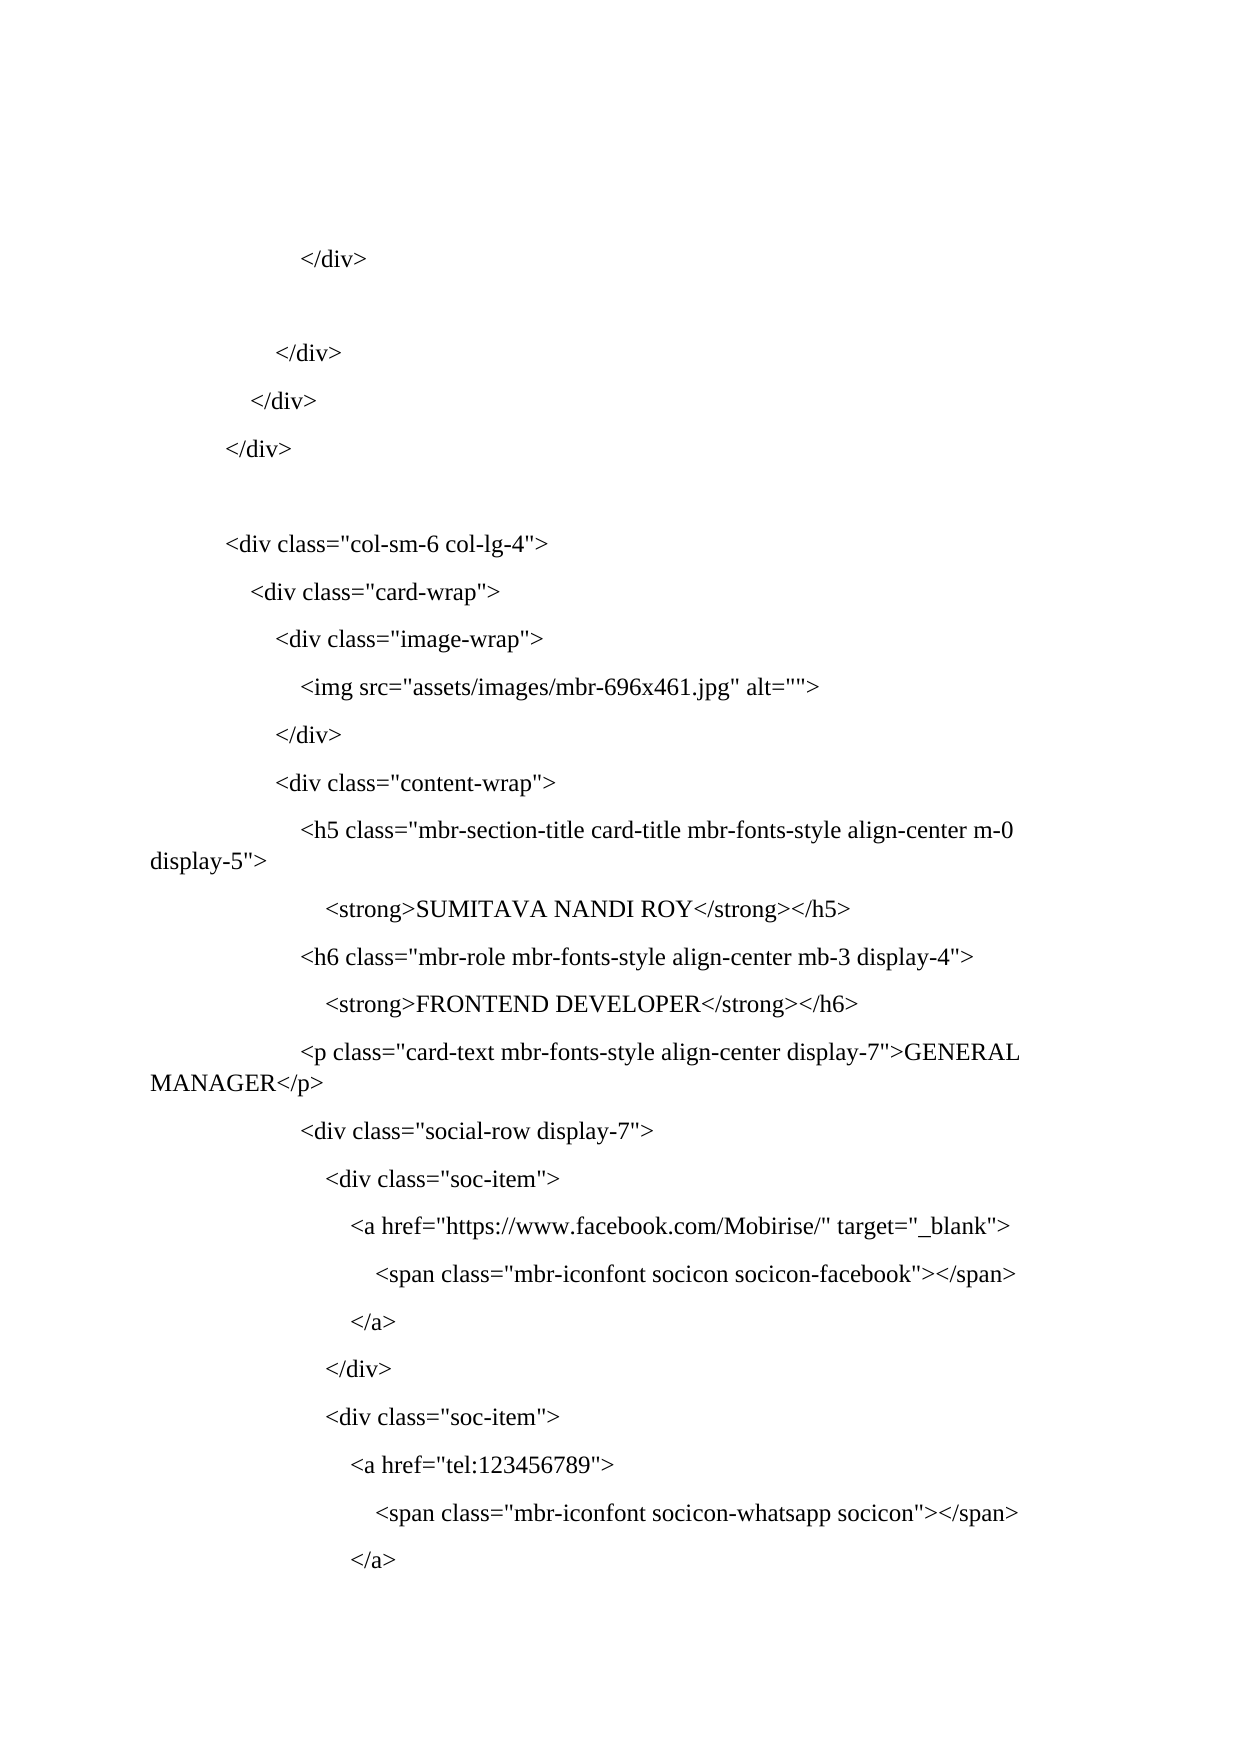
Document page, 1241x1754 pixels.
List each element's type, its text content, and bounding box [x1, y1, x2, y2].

text <strong>SUMITAVA NANDI ROY</strong></h5> [150, 894, 1090, 923]
text <div class="soc-item"> [150, 1402, 1090, 1431]
text <a href="https://www.facebook.com/Mobirise/" target="_blank"> [150, 1211, 1090, 1240]
text </div> [150, 720, 1090, 749]
text <div class="col-sm-6 col-lg-4"> [150, 529, 1090, 558]
text </a> [150, 1307, 1090, 1336]
text </a> [150, 1545, 1090, 1574]
text </div> [150, 244, 1090, 272]
text </div> [150, 1354, 1090, 1383]
text <img src="assets/images/mbr-696x461.jpg" alt=""> [150, 672, 1090, 701]
text <p class="card-text mbr-fonts-style align-center display-7">GENERAL MANAGER</p> [150, 1037, 1090, 1097]
text <span class="mbr-iconfont socicon socicon-facebook"></span> [150, 1259, 1090, 1288]
text </div> [150, 434, 1090, 462]
text <div class="social-row display-7"> [150, 1116, 1090, 1145]
text </div> [150, 338, 1090, 367]
text <span class="mbr-iconfont socicon-whatsapp socicon"></span> [150, 1498, 1090, 1526]
text <div class="image-wrap"> [150, 624, 1090, 653]
text <a href="tel:123456789"> [150, 1450, 1090, 1479]
text <div class="soc-item"> [150, 1164, 1090, 1192]
text <strong>FRONTEND DEVELOPER</strong></h6> [150, 989, 1090, 1018]
text <h6 class="mbr-role mbr-fonts-style align-center mb-3 display-4"> [150, 942, 1090, 971]
text <div class="content-wrap"> [150, 768, 1090, 796]
text </div> [150, 386, 1090, 415]
text <h5 class="mbr-section-title card-title mbr-fonts-style align-center m-0 display-5"> [150, 815, 1090, 875]
text <div class="card-wrap"> [150, 577, 1090, 606]
